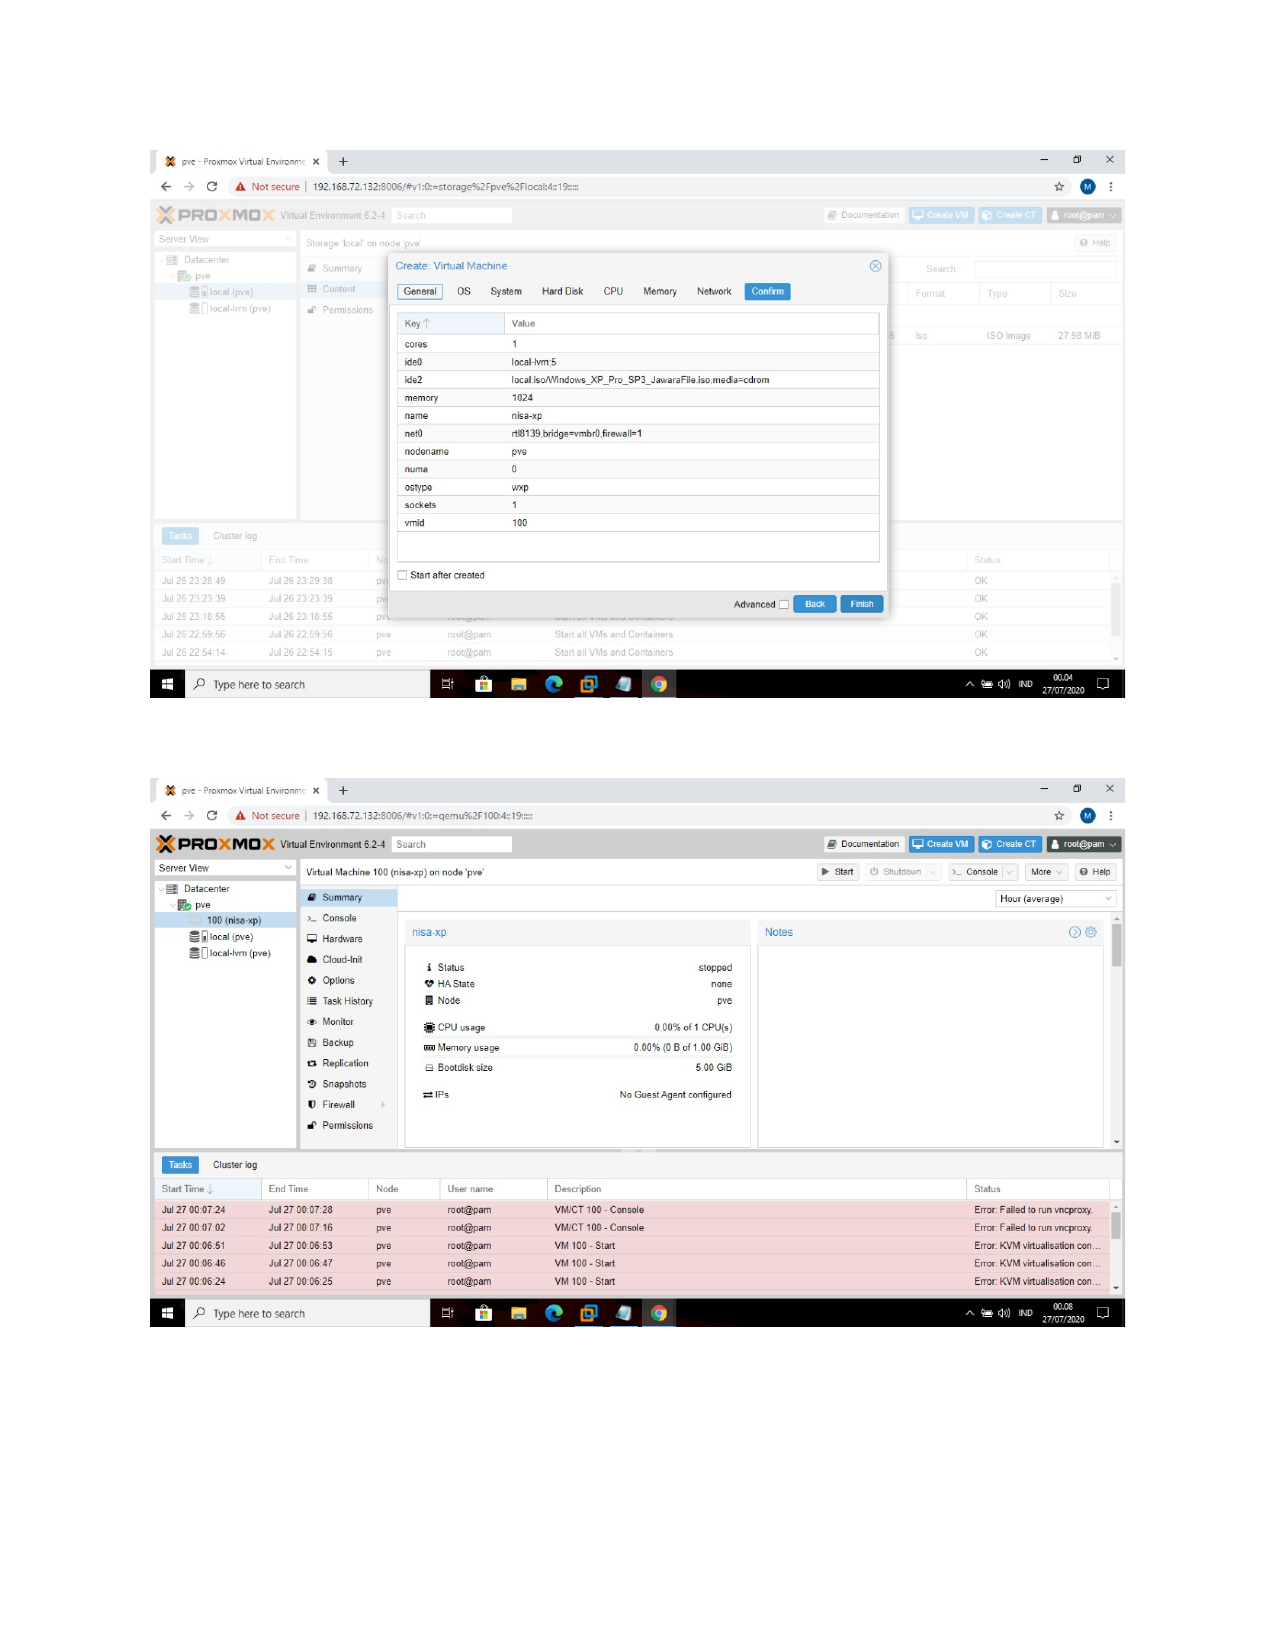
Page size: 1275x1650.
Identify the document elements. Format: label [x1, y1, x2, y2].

picture [150, 778, 1125, 1327]
picture [150, 150, 1125, 698]
